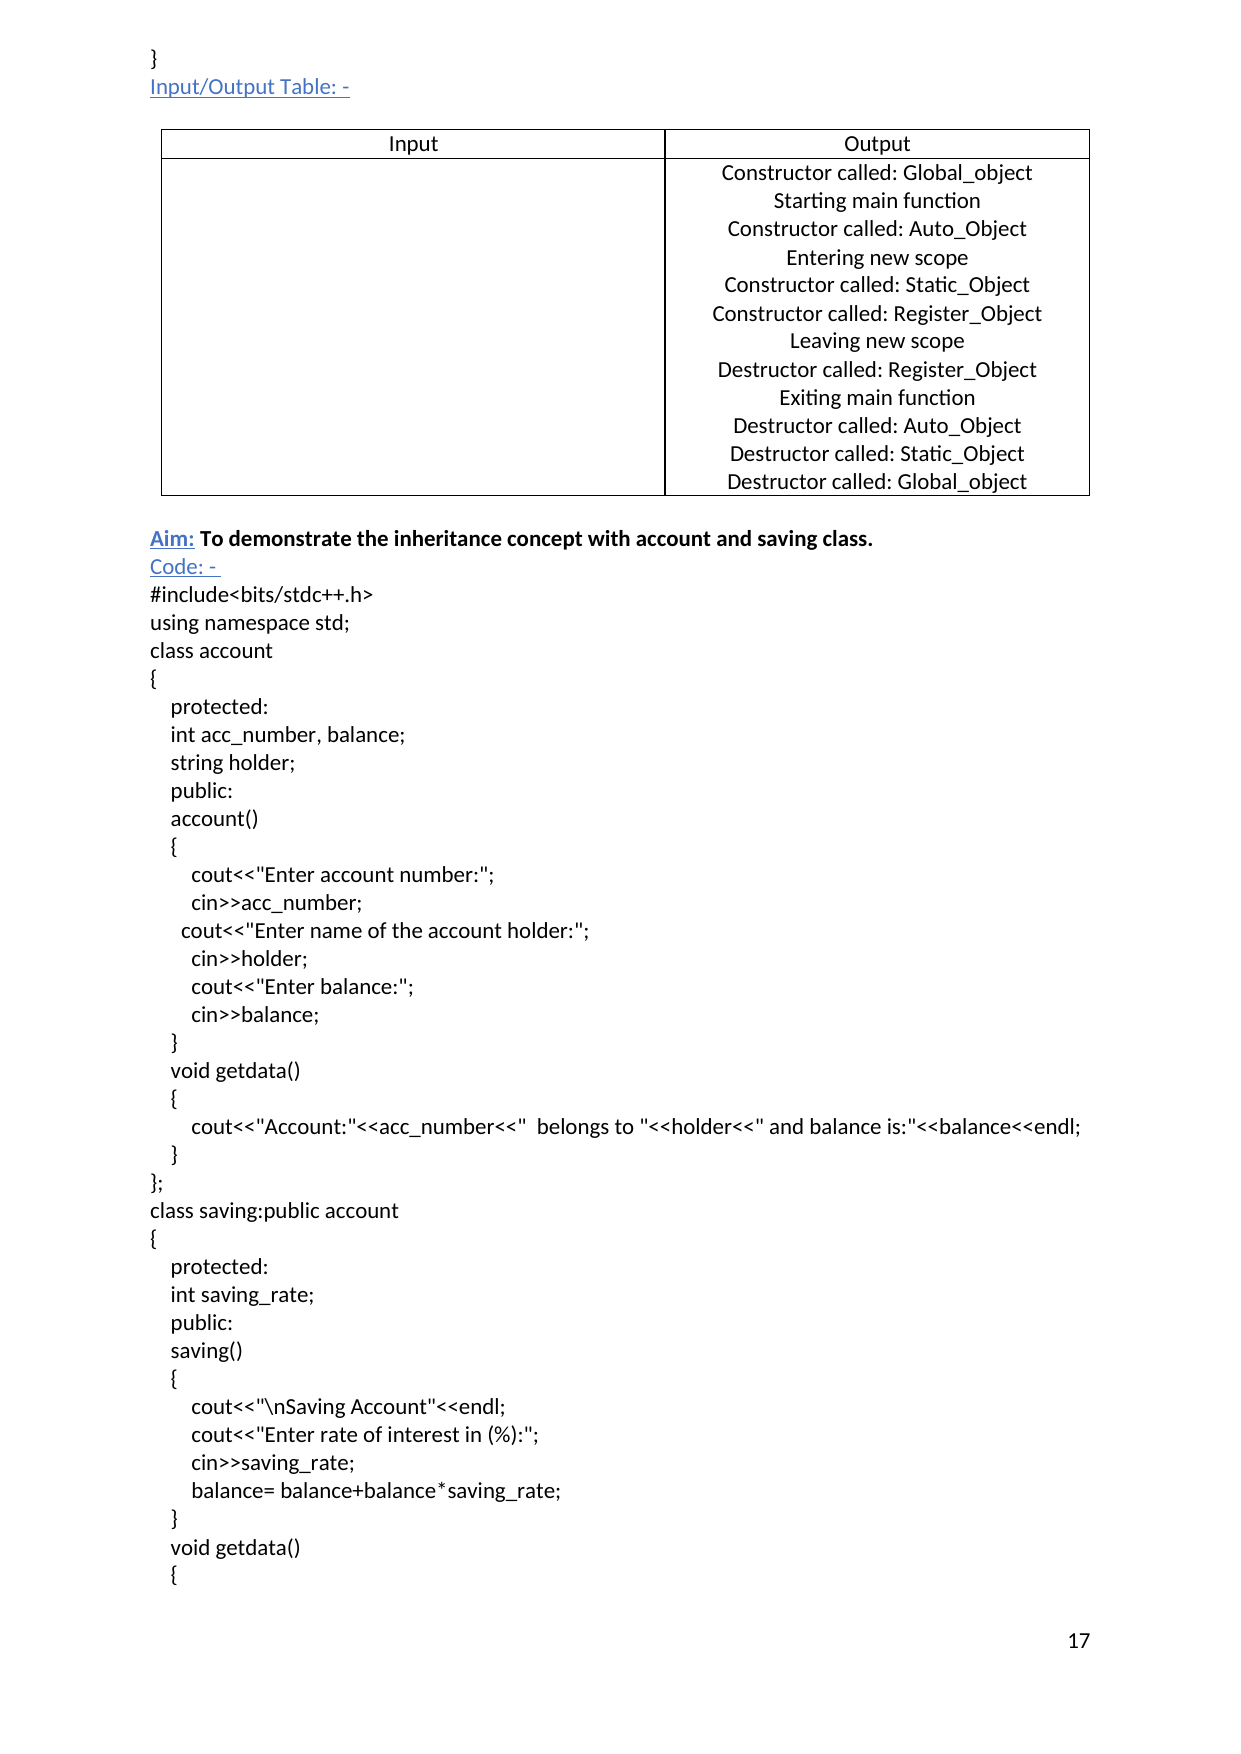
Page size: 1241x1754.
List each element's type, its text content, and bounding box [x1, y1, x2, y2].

text } [150, 1028, 1090, 1056]
text Aim: To demonstrate the inheritance concept with account and saving class. [150, 524, 1090, 552]
text { [150, 1561, 1090, 1589]
text cin>>balance; [150, 1000, 1090, 1028]
text } [150, 1140, 1090, 1168]
text cin>>holder; [150, 944, 1090, 972]
text } [150, 1504, 1090, 1533]
text Input/Output Table: - [150, 72, 1090, 100]
text class saving:public account [150, 1196, 1090, 1224]
text cin>>saving_rate; [150, 1448, 1090, 1477]
text { [150, 1084, 1090, 1112]
text } [150, 44, 1090, 72]
text void getdata() [150, 1533, 1090, 1561]
text { [150, 1364, 1090, 1392]
table_cell Constructor called: Global_object Starting main function Constructor called: Auto_Object Entering new scope Constructor called: Static_Object Constructor called: Register_Object Leaving new scope Destructor called: Register_Object Exiting main function Destructor called: Auto_Object Destructor called: Static_Object Destructor called: Global_object [666, 159, 1089, 495]
text { [150, 664, 1090, 692]
table_cell [162, 159, 664, 495]
text void getdata() [150, 1056, 1090, 1084]
text protected: [150, 692, 1090, 720]
text cout<<"Enter rate of interest in (%):"; [150, 1421, 1090, 1448]
text }; [150, 1168, 1090, 1196]
text balance= balance+balance*saving_rate; [150, 1477, 1090, 1504]
text account() [150, 804, 1090, 832]
table_header Output [666, 130, 1089, 157]
text protected: [150, 1252, 1090, 1280]
text Code: - [150, 552, 1090, 580]
text cout<<"\nSaving Account"<<endl; [150, 1392, 1090, 1421]
text using namespace std; [150, 608, 1090, 636]
text cin>>acc_number; [150, 888, 1090, 916]
text cout<<"Enter account number:"; [150, 860, 1090, 888]
text { [150, 832, 1090, 860]
text cout<<"Enter balance:"; [150, 972, 1090, 1000]
text #include<bits/stdc++.h> [150, 580, 1090, 608]
text string holder; [150, 748, 1090, 776]
text saving() [150, 1336, 1090, 1364]
text cout<<"Account:"<<acc_number<<" belongs to "<<holder<<" and balance is:"<<balance<<endl; [150, 1112, 1090, 1140]
text public: [150, 776, 1090, 804]
text int saving_rate; [150, 1280, 1090, 1308]
text cout<<"Enter name of the account holder:"; [150, 916, 1090, 944]
text public: [150, 1308, 1090, 1336]
table_header Input [162, 130, 664, 157]
text int acc_number, balance; [150, 720, 1090, 748]
text class account [150, 636, 1090, 664]
text { [150, 1224, 1090, 1252]
